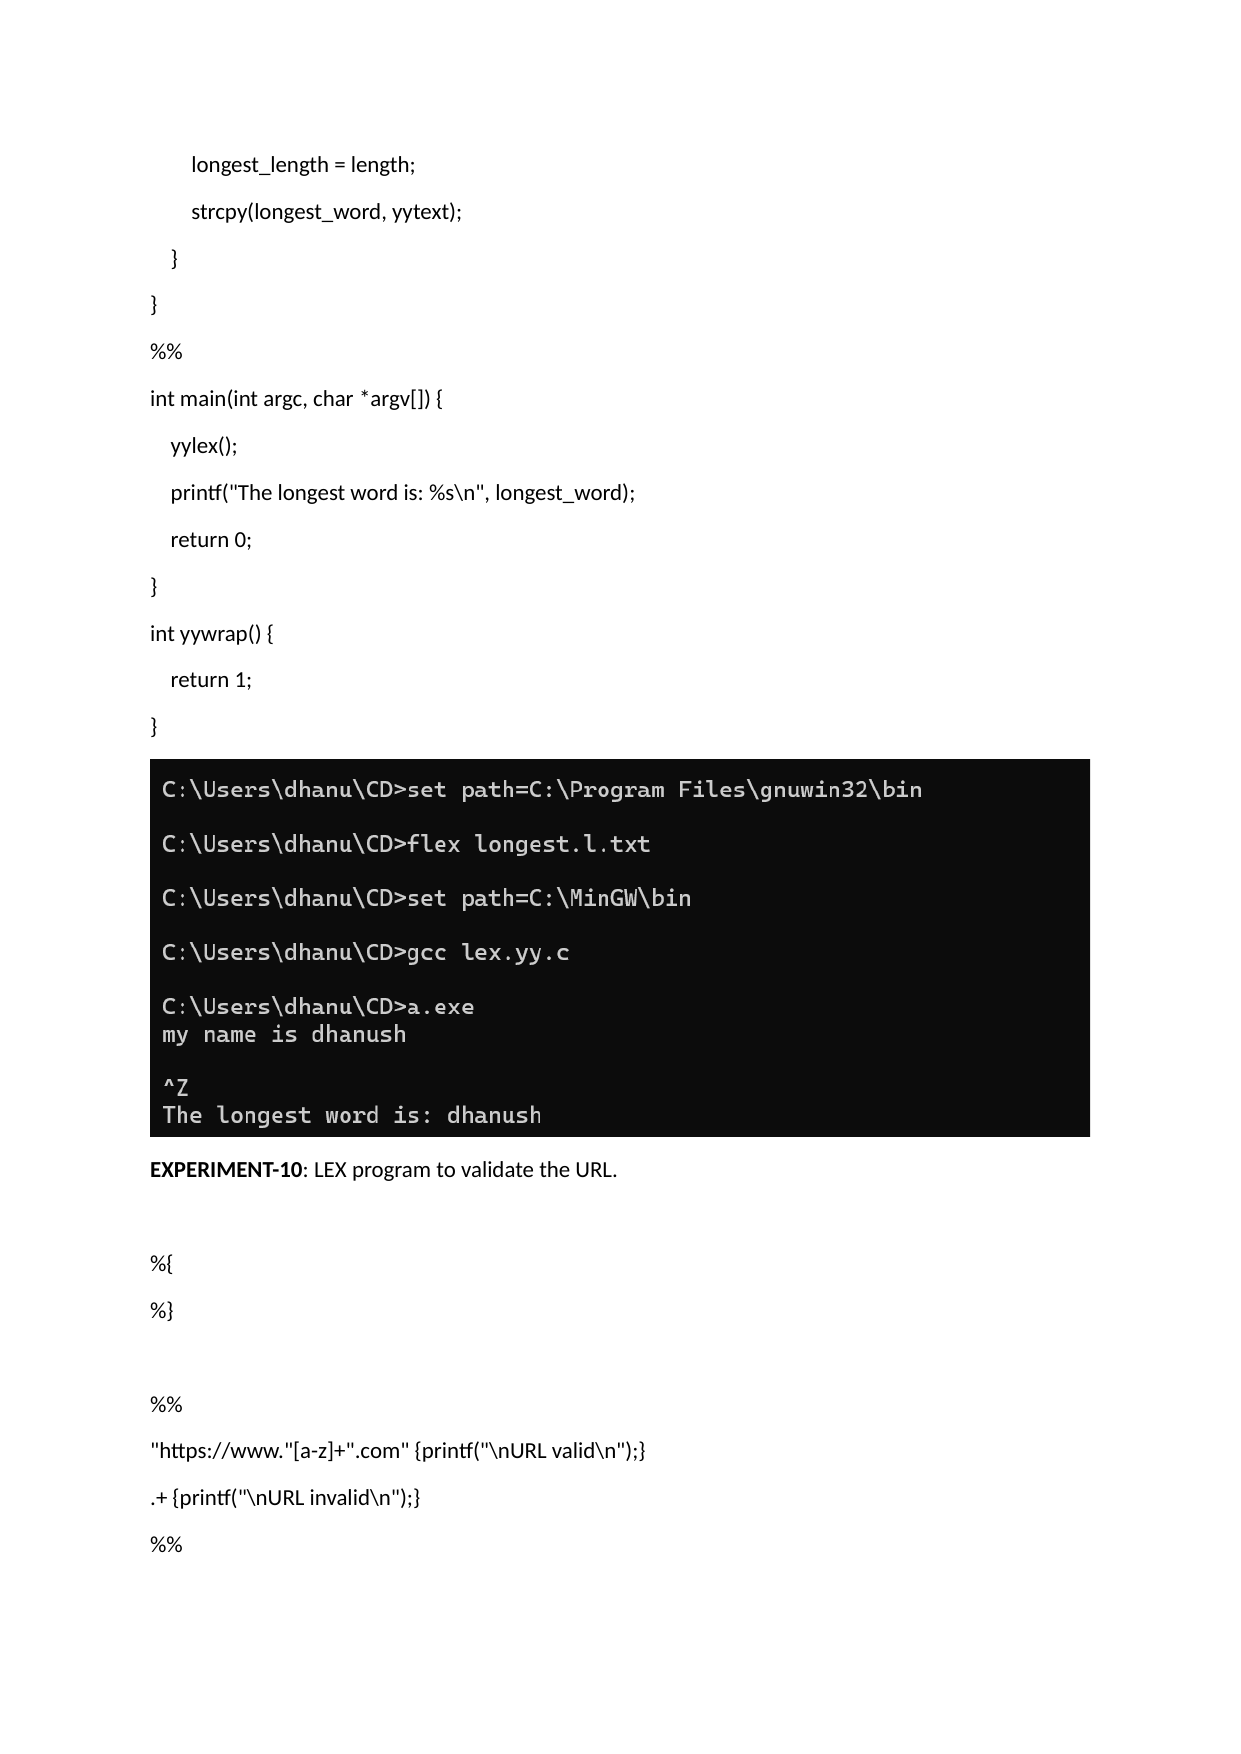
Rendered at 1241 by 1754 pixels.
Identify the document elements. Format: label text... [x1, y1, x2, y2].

text .+ {printf("\nURL invalid\n");} [150, 1483, 1090, 1511]
text %{ [150, 1249, 1090, 1277]
text yylex(); [150, 431, 1090, 459]
text } [150, 712, 1090, 741]
text } [150, 291, 1090, 319]
text EXPERIMENT-10: LEX program to validate the URL. [150, 1155, 1090, 1183]
text %% [150, 1530, 1090, 1558]
picture [150, 759, 1091, 1137]
text return 1; [150, 666, 1090, 694]
text %% [150, 1390, 1090, 1418]
text strcpy(longest_word, yytext); [150, 197, 1090, 225]
text int main(int argc, char *argv[]) { [150, 384, 1090, 412]
text %% [150, 337, 1090, 366]
text return 0; [150, 525, 1090, 553]
text %} [150, 1296, 1090, 1324]
text int yywrap() { [150, 619, 1090, 647]
text longest_length = length; [150, 150, 1090, 178]
text printf("The longest word is: %s\n", longest_word); [150, 478, 1090, 506]
text } [150, 572, 1090, 600]
text "https://www."[a-z]+".com" {printf("\nURL valid\n");} [150, 1437, 1090, 1464]
text } [150, 244, 1090, 272]
